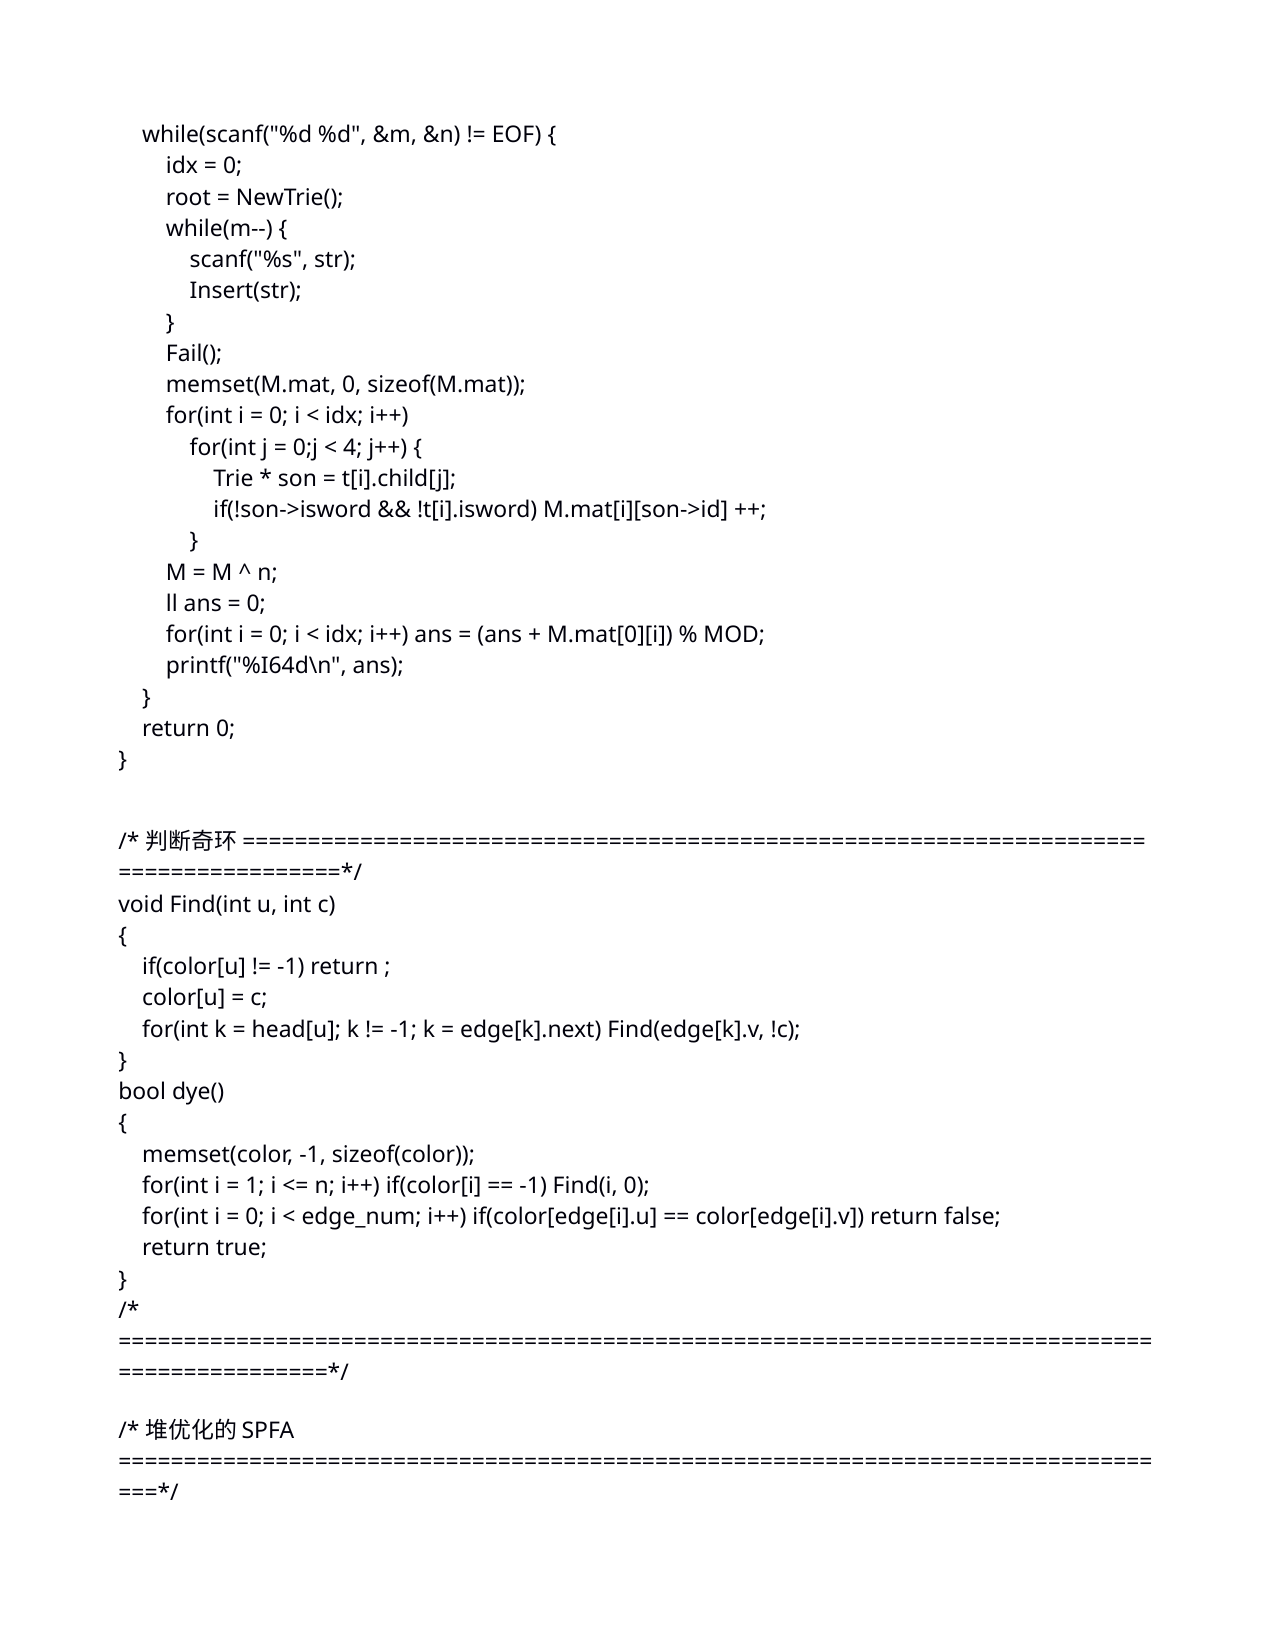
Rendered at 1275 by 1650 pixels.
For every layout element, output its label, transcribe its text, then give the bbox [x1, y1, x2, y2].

text color[u] = c; [118, 981, 1157, 1012]
text for(int i = 0; i < idx; i++) [118, 399, 1157, 431]
text Fail(); [118, 337, 1157, 368]
text while(scanf("%d %d", &m, &n) != EOF) { [118, 118, 1157, 149]
text } [118, 1262, 1157, 1294]
text if(color[u] != -1) return ; [118, 950, 1157, 981]
text scanf("%s", str); [118, 243, 1157, 274]
text { [118, 1106, 1157, 1137]
text bool dye() [118, 1075, 1157, 1106]
text M = M ^ n; [118, 556, 1157, 587]
text } [118, 1044, 1157, 1075]
text for(int i = 0; i < idx; i++) ans = (ans + M.mat[0][i]) % MOD; [118, 618, 1157, 649]
text idx = 0; [118, 149, 1157, 181]
text { [118, 919, 1157, 950]
text Trie * son = t[i].child[j]; [118, 462, 1157, 493]
text for(int i = 1; i <= n; i++) if(color[i] == -1) Find(i, 0); [118, 1169, 1157, 1200]
text /* ===============================================================================================*/ [118, 1294, 1157, 1387]
text ll ans = 0; [118, 587, 1157, 618]
text return 0; [118, 712, 1157, 743]
text } [118, 524, 1157, 556]
text for(int i = 0; i < edge_num; i++) if(color[edge[i].u] == color[edge[i].v]) return false; [118, 1200, 1157, 1231]
text root = NewTrie(); [118, 181, 1157, 212]
text } [118, 681, 1157, 712]
text Insert(str); [118, 274, 1157, 306]
text } [118, 306, 1157, 337]
text /* 判断奇环 ======================================================================================*/ [118, 823, 1157, 887]
text } [118, 743, 1157, 774]
text for(int j = 0;j < 4; j++) { [118, 431, 1157, 462]
text for(int k = head[u]; k != -1; k = edge[k].next) Find(edge[k].v, !c); [118, 1012, 1157, 1044]
text void Find(int u, int c) [118, 887, 1157, 919]
text memset(color, -1, sizeof(color)); [118, 1137, 1157, 1169]
text printf("%I64d\n", ans); [118, 649, 1157, 681]
text return true; [118, 1231, 1157, 1262]
text if(!son->isword && !t[i].isword) M.mat[i][son->id] ++; [118, 493, 1157, 524]
text while(m--) { [118, 212, 1157, 243]
text /* 堆优化的SPFA ==================================================================================*/ [118, 1412, 1157, 1508]
text memset(M.mat, 0, sizeof(M.mat)); [118, 368, 1157, 399]
